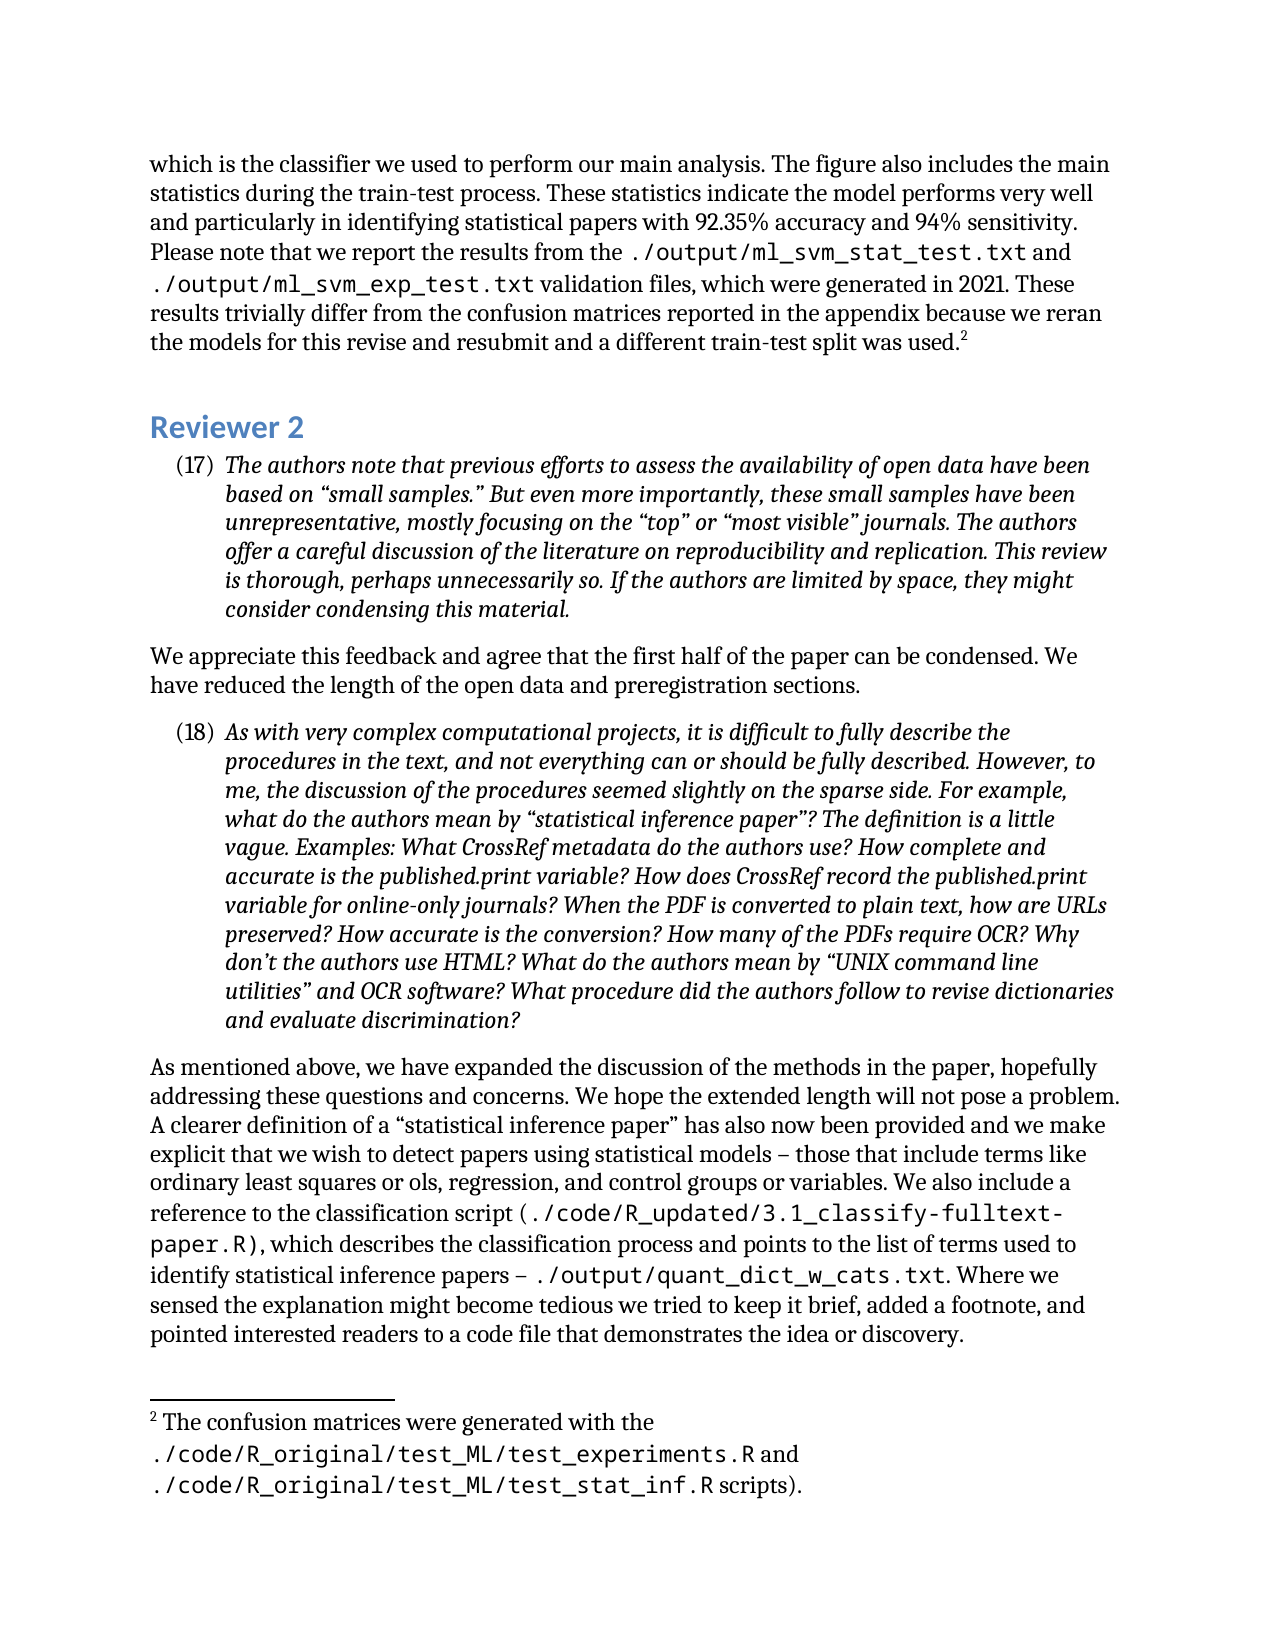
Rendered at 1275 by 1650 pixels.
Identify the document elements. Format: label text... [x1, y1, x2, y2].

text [150, 150, 1125, 356]
list As with very complex computational projects, it is difficult to fully describe the procedures in the text, and not everything can or should be fully described. However, to me, the discussion of the procedures seemed slightly on the sparse side. For example, what do the authors mean by “statistical inference paper”? The definition is a little vague. Examples: What CrossRef metadata do the authors use? How complete and accurate is the published.print variable? How does CrossRef record the published.print variable for online-only journals? When the PDF is converted to plain text, how are URLs preserved? How accurate is the conversion? How many of the PDFs require OCR? Why don’t the authors use HTML? What do the authors mean by “UNIX command line utilities” and OCR software? What procedure did the authors follow to revise dictionaries and evaluate discrimination? [175, 718, 1125, 1034]
subtitle Reviewer 2 [150, 406, 1125, 447]
text As mentioned above, we have expanded the discussion of the methods in the paper, hopefully addressing these questions and concerns. We hope the extended length will not pose a problem. A clearer definition of a “statistical inference paper” has also now been provided and we make explicit that we wish to detect papers using statistical models – those that include terms like ordinary least squares or ols, regression, and control groups or variables. We also include a reference to the classification script (./code/R_updated/3.1_classify-fulltext-paper.R), which describes the classification process and points to the list of terms used to identify statistical inference papers – ./output/quant_dict_w_cats.txt. Where we sensed the explanation might become tedious we tried to keep it brief, added a footnote, and pointed interested readers to a code file that demonstrates the idea or discovery. [150, 1053, 1125, 1348]
text We appreciate this feedback and agree that the first half of the paper can be condensed. We have reduced the length of the open data and preregistration sections. [150, 642, 1125, 699]
list The authors note that previous efforts to assess the availability of open data have been based on “small samples.” But even more importantly, these small samples have been unrepresentative, mostly focusing on the “top” or “most visible” journals. The authors offer a careful discussion of the literature on reproducibility and replication. This review is thorough, perhaps unnecessarily so. If the authors are limited by space, they might consider condensing this material. [175, 451, 1125, 623]
